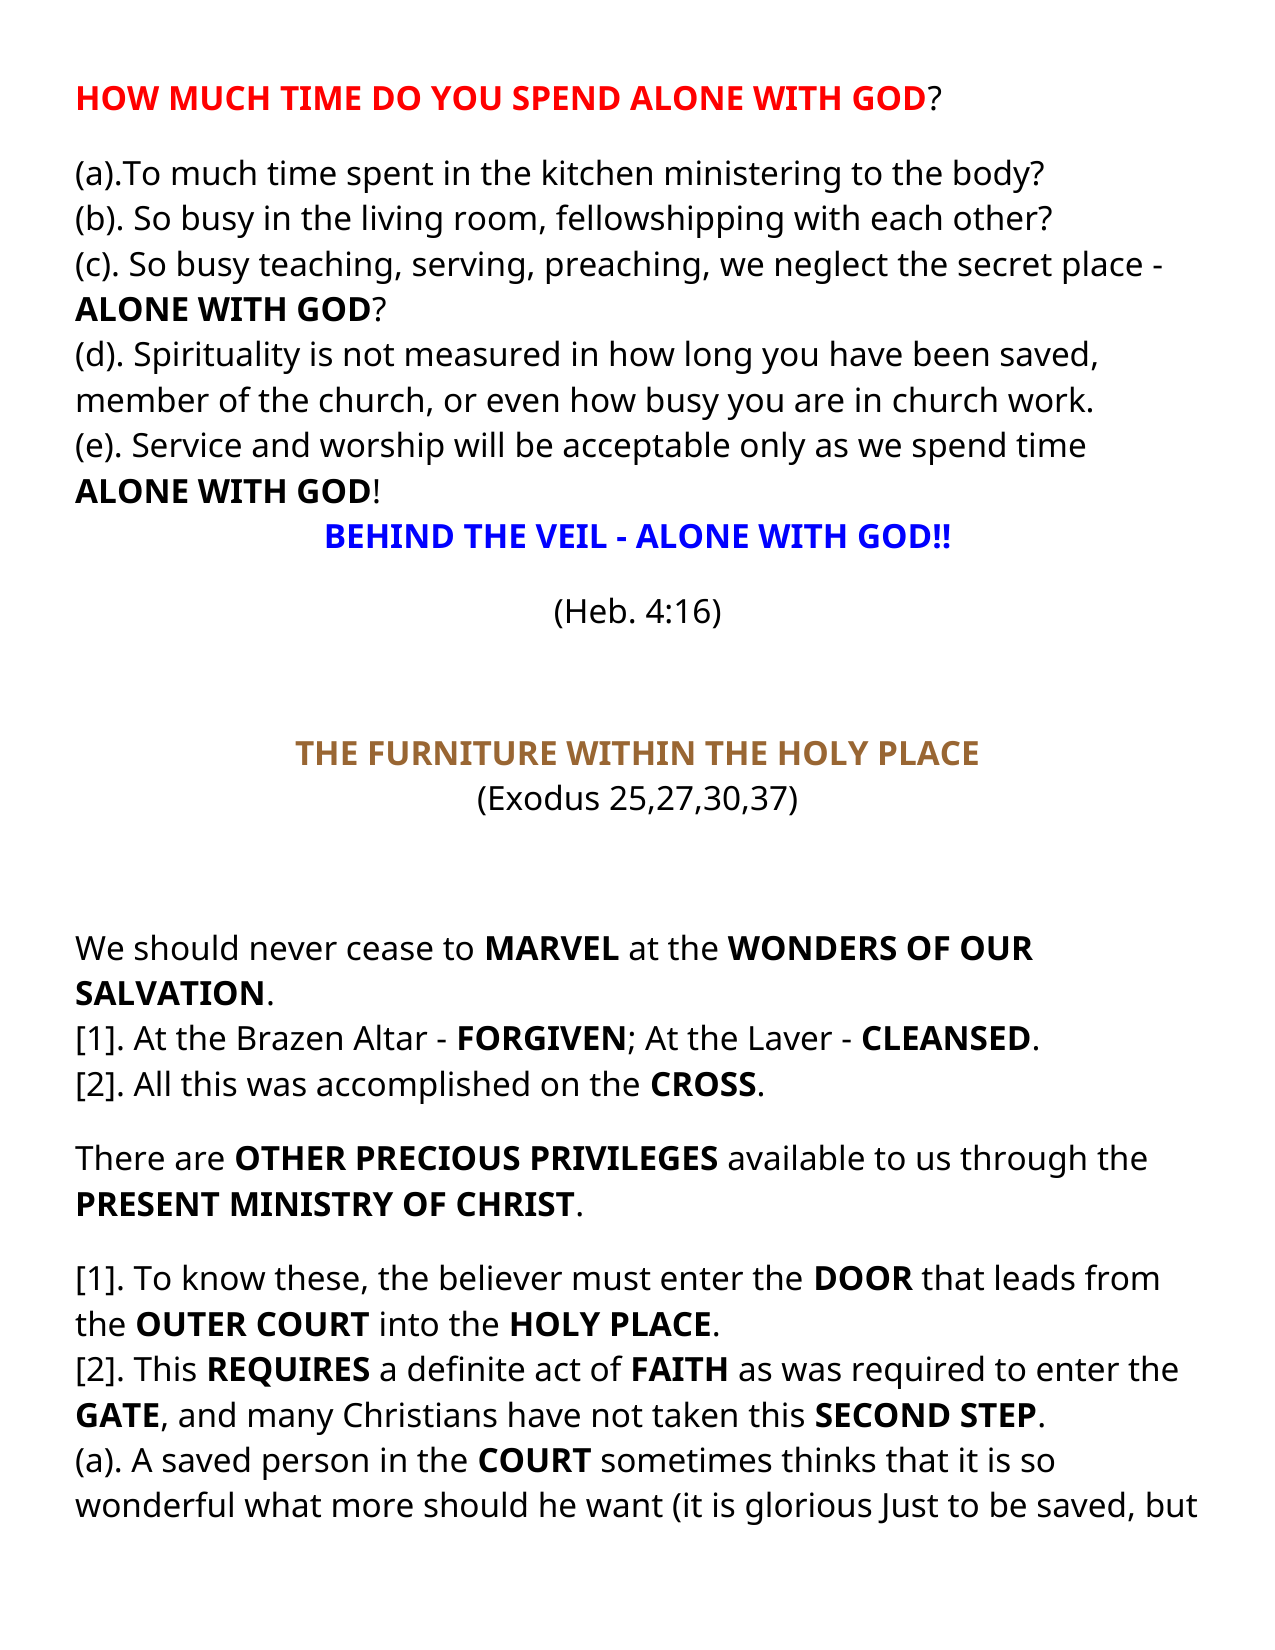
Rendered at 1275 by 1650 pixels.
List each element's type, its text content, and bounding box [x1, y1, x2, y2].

text (a).To much time spent in the kitchen ministering to the body? (b). So busy in the living room, fellowshipping with each other? (c). So busy teaching, serving, preaching, we neglect the secret place - ALONE WITH GOD? (d). Spirituality is not measured in how long you have been saved, member of the church, or even how busy you are in church work. (e). Service and worship will be acceptable only as we spend time ALONE WITH GOD! [75, 149, 1200, 513]
text THE FURNITURE WITHIN THE HOLY PLACE (Exodus 25,27,30,37) [75, 730, 1200, 821]
text [1]. At the Brazen Altar - FORGIVEN; At the Laver - CLEANSED. [2]. All this was accomplished on the CROSS. [75, 1015, 1200, 1106]
text (Heb. 4:16) [75, 587, 1200, 633]
text HOW MUCH TIME DO YOU SPEND ALONE WITH GOD? [75, 75, 1200, 120]
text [75, 1437, 1200, 1528]
text BEHIND THE VEIL - ALONE WITH GOD!! [75, 513, 1200, 558]
text [1]. To know these, the believer must enter the DOOR that leads from the OUTER COURT into the HOLY PLACE. [2]. This REQUIRES a definite act of FAITH as was required to enter the GATE, and many Christians have not taken this SECOND STEP. [75, 1255, 1200, 1437]
text We should never cease to MARVEL at the WONDERS OF OUR SALVATION. [75, 924, 1200, 1015]
text There are OTHER PRECIOUS PRIVILEGES available to us through the PRESENT MINISTRY OF CHRIST. [75, 1135, 1200, 1226]
